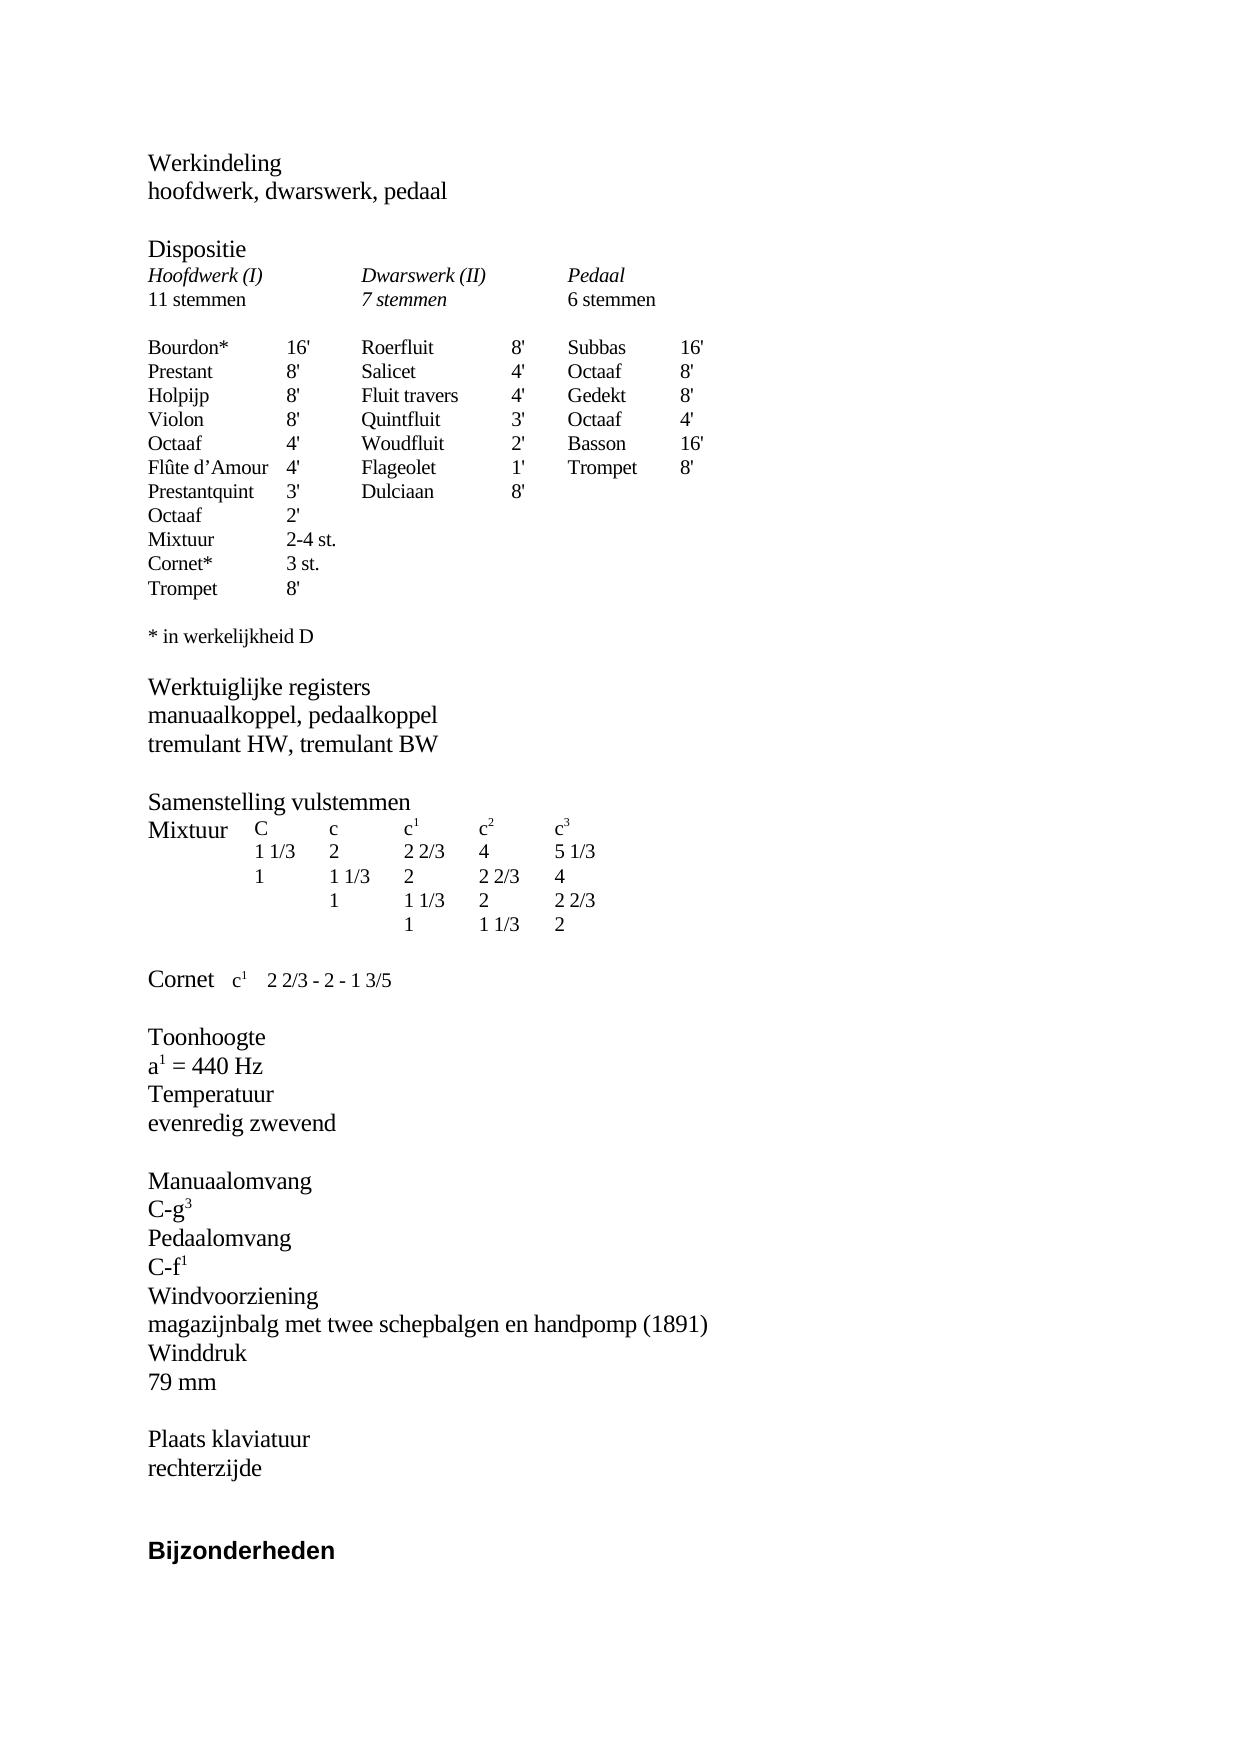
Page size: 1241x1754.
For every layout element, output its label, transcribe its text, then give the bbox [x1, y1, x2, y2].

text hoofdwerk, dwarswerk, pedaal [148, 176, 1093, 205]
text Windvoorziening [148, 1281, 1093, 1309]
text manuaalkoppel, pedaalkoppel [148, 700, 1093, 729]
text tremulant HW, tremulant BW [148, 729, 1093, 758]
text Manuaalomvang [148, 1166, 1093, 1194]
text Plaats klaviatuur [148, 1424, 1093, 1453]
text Samenstelling vulstemmen [148, 787, 1093, 815]
table_header c1 2 2/3 2 1 1/3 1 [396, 815, 471, 936]
table_header Pedaal 6 stemmen Subbas Octaaf Gedekt Octaaf Basson Trompet [560, 263, 672, 599]
table_header Mixtuur [140, 815, 247, 936]
table_header 16' 8' 8' 8' 4' 4' 3' 2' 2-4 st. 3 st. 8' [279, 263, 354, 599]
text Dispositie [148, 234, 1093, 263]
table_header c3 5 1/3 4 2 2/3 2 [547, 815, 622, 936]
table_header 8' 4' 4' 3' 2' 1' 8' [504, 263, 560, 599]
text 79 mm [148, 1367, 1093, 1396]
text evenredig zwevend [148, 1108, 1093, 1137]
table_header c2 4 2 2/3 2 1 1/3 [471, 815, 547, 936]
table_header 16' 8' 8' 4' 16' 8' [673, 263, 729, 599]
text Pedaalomvang [148, 1223, 1093, 1252]
subtitle Bijzonderheden [148, 1536, 1093, 1564]
text Cornet c1 2 2/3 - 2 - 1 3/5 [148, 964, 1093, 993]
text rechterzijde [148, 1453, 1093, 1482]
text Temperatuur [148, 1079, 1093, 1108]
table_header Hoofdwerk (I) 11 stemmen Bourdon* Prestant Holpijp Violon Octaaf Flûte d’Amour Prestantquint Octaaf Mixtuur Cornet* Trompet [140, 263, 279, 599]
text Werktuiglijke registers [148, 672, 1093, 700]
text Winddruk [148, 1338, 1093, 1367]
table_header C 1 1/3 1 [247, 815, 322, 936]
text C-f1 [148, 1252, 1093, 1281]
text Toonhoogte [148, 1022, 1093, 1051]
table_header Dwarswerk (II) 7 stemmen Roerfluit Salicet Fluit travers Quintfluit Woudfluit Flageolet Dulciaan [354, 263, 504, 599]
text magazijnbalg met twee schepbalgen en handpomp (1891) [148, 1309, 1093, 1338]
text C-g3 [148, 1194, 1093, 1223]
text a1 = 440 Hz [148, 1051, 1093, 1079]
text Werkindeling [148, 148, 1093, 176]
table_header c 2 1 1/3 1 [322, 815, 396, 936]
text * in werkelijkheid D [148, 623, 1093, 648]
